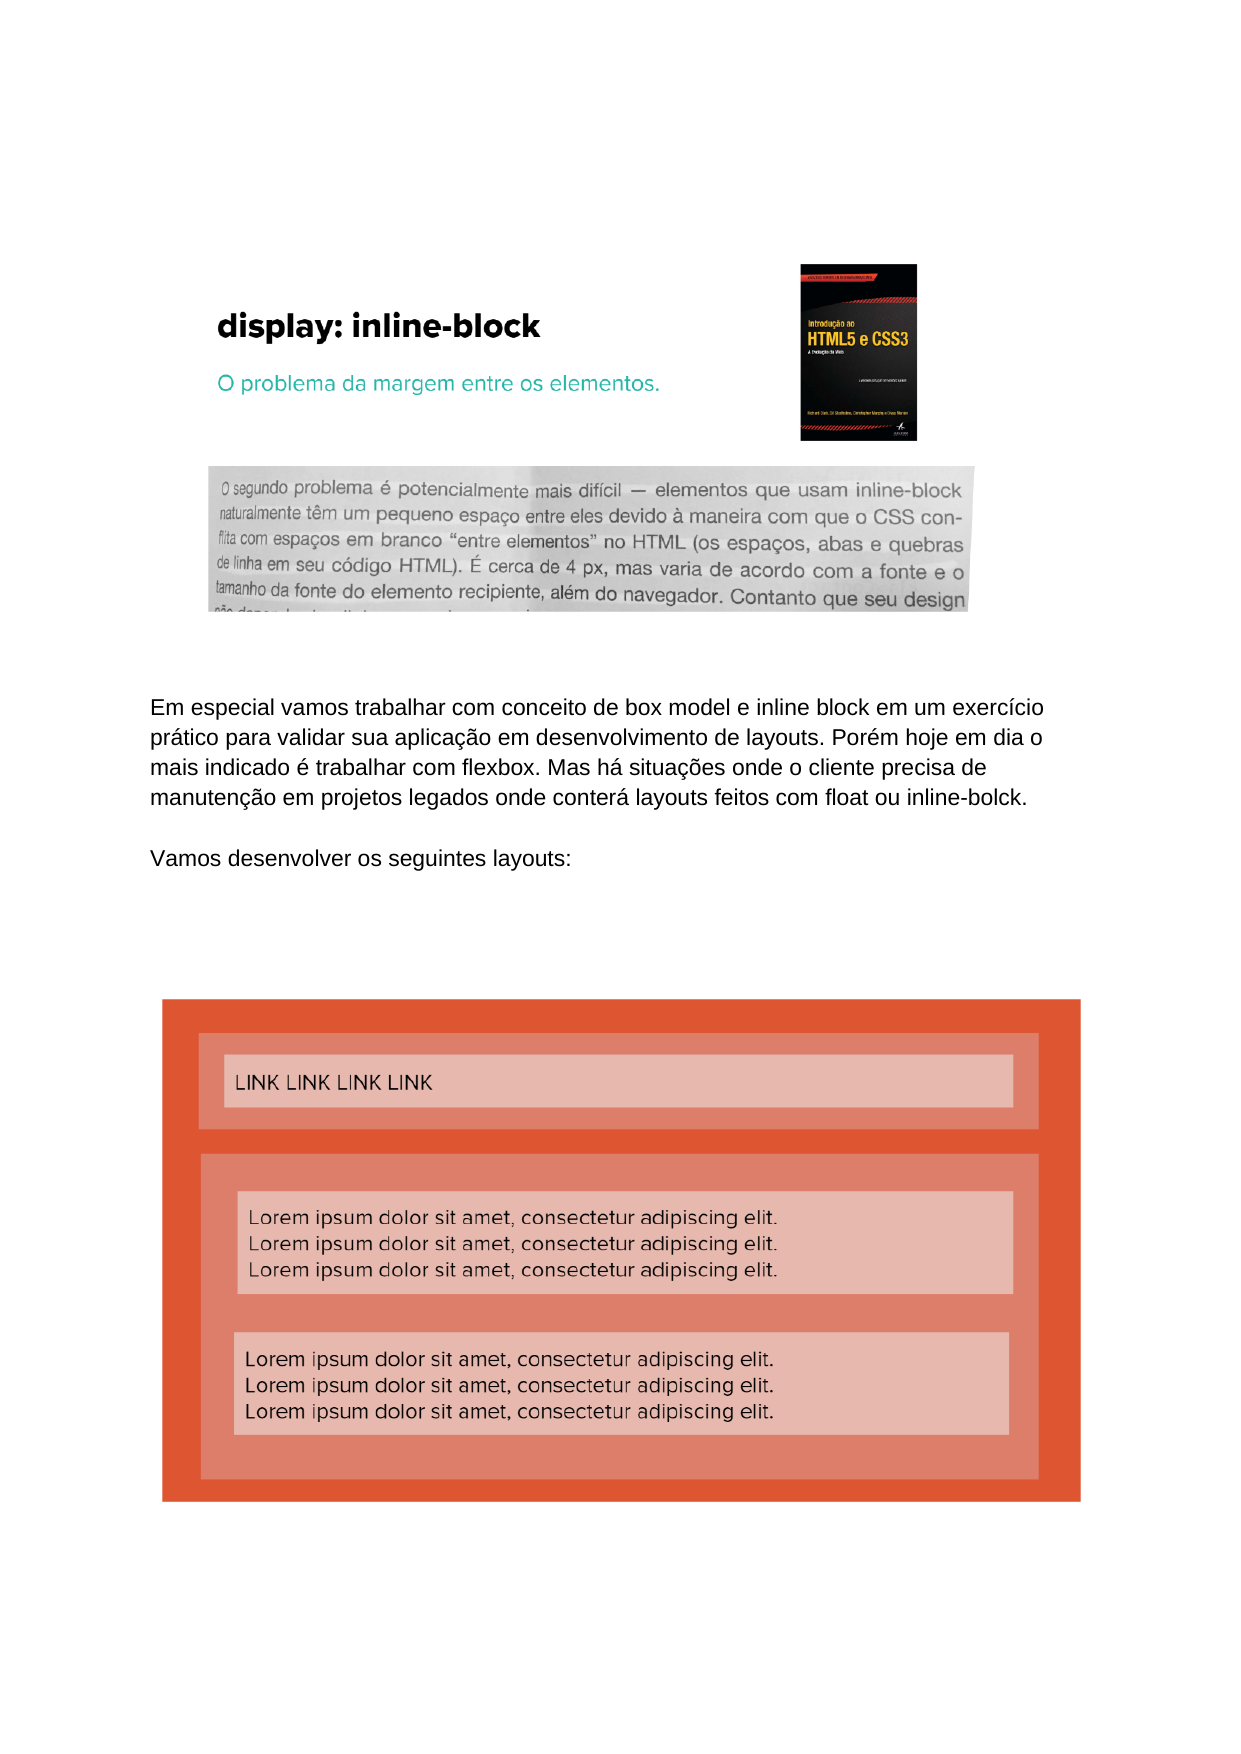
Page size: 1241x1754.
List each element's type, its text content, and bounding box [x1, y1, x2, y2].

text Em especial vamos trabalhar com conceito de box model e inline block em um exercício prático para validar sua aplicação em desenvolvimento de layouts. Porém hoje em dia o mais indicado é trabalhar com flexbox. Mas há situações onde o cliente precisa de manutenção em projetos legados onde conterá layouts feitos com float ou inline-bolck. [150, 694, 1090, 811]
text Vamos desenvolver os seguintes layouts: [150, 845, 1090, 871]
picture [187, 237, 984, 665]
picture [150, 990, 1091, 1510]
